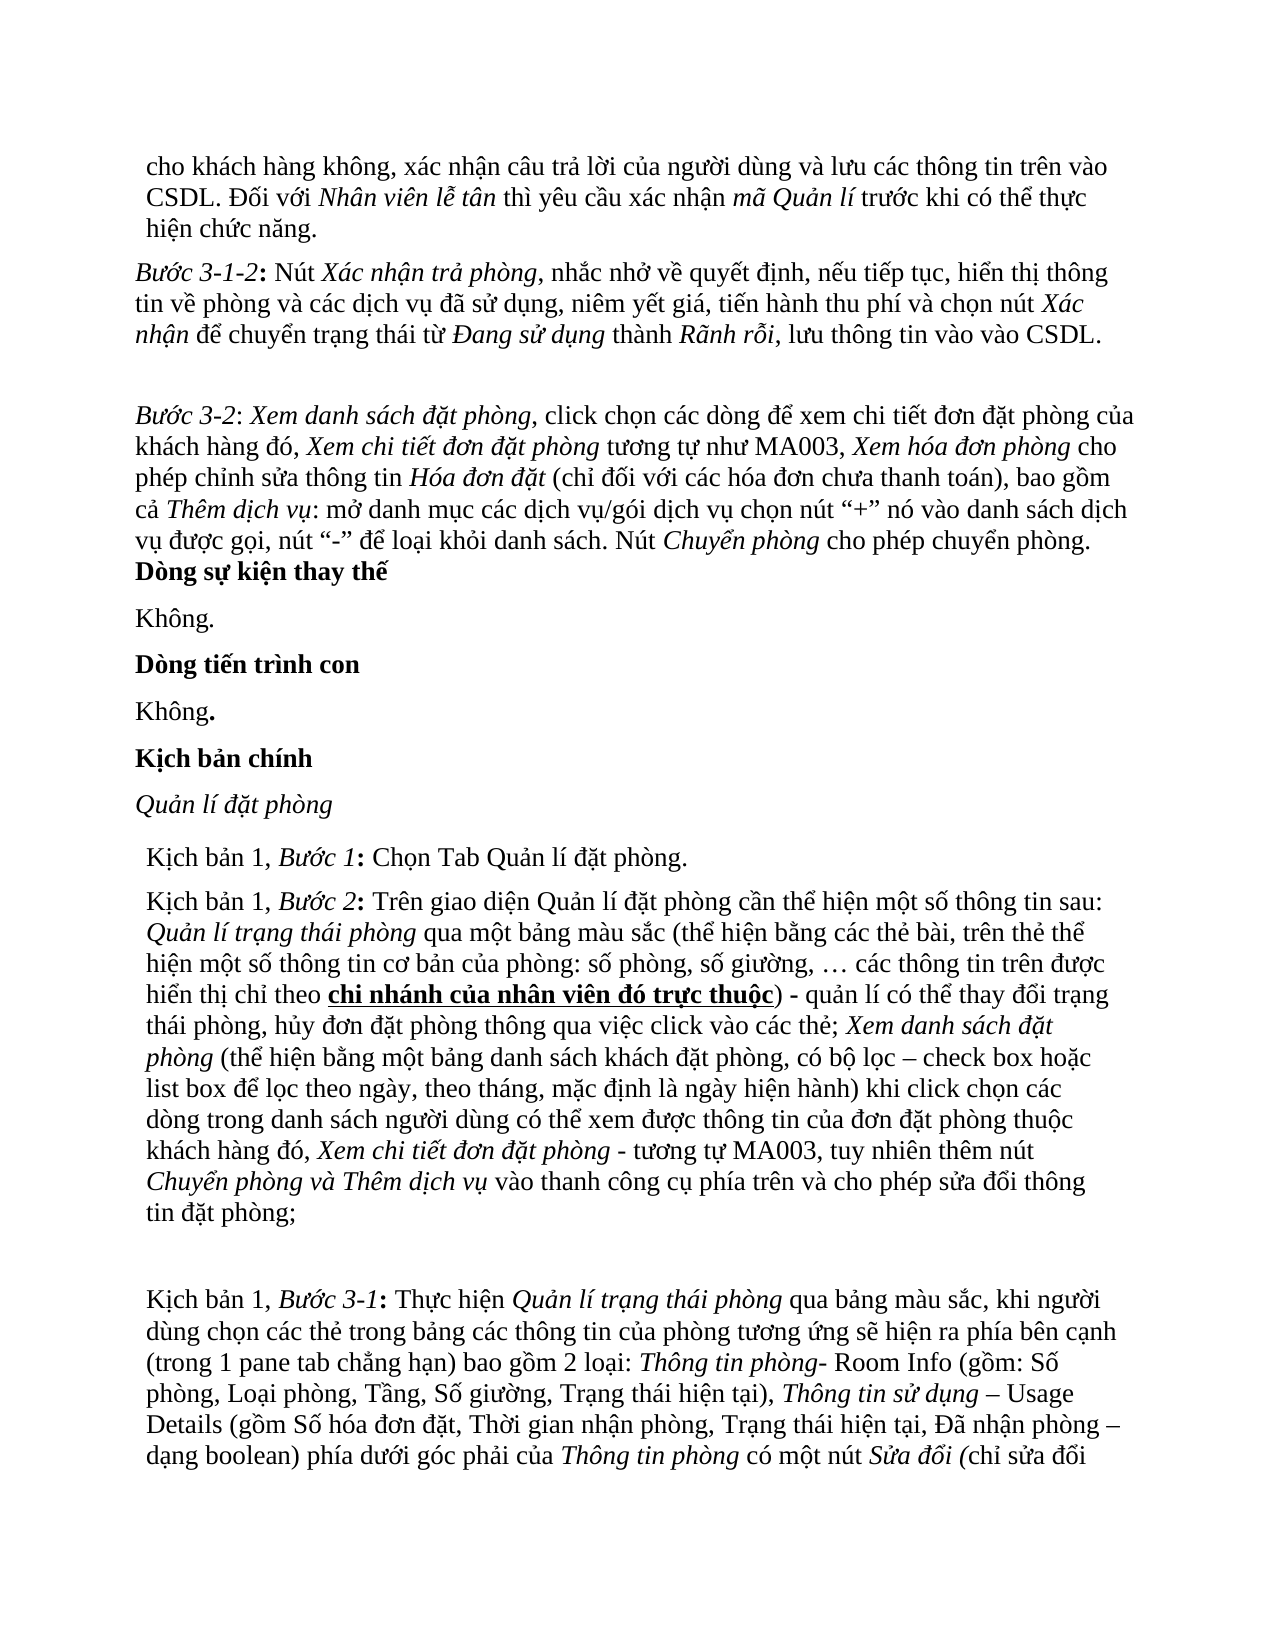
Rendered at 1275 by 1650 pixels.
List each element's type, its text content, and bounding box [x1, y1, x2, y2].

text Không. [135, 695, 1140, 726]
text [146, 1284, 1121, 1471]
text Bước 3-1-2: Nút Xác nhận trả phòng, nhắc nhở về quyết định, nếu tiếp tục, hiển thị thông tin về phòng và các dịch vụ đã sử dụng, niêm yết giá, tiến hành thu phí và chọn nút Xác nhận để chuyển trạng thái từ Đang sử dụng thành Rãnh rỗi, lưu thông tin vào vào CSDL. [135, 256, 1121, 349]
text Dòng sự kiện thay thế [135, 555, 1140, 586]
text Kịch bản chính [135, 742, 1140, 773]
text Không. [135, 602, 1140, 633]
text Quản lí đặt phòng [135, 788, 1140, 819]
text Kịch bản 1, Bước 1: Chọn Tab Quản lí đặt phòng. [146, 841, 1121, 872]
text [146, 150, 1121, 243]
text Kịch bản 1, Bước 2: Trên giao diện Quản lí đặt phòng cần thể hiện một số thông tin sau: Quản lí trạng thái phòng qua một bảng màu sắc (thể hiện bằng các thẻ bài, trên thẻ thể hiện một số thông tin cơ bản của phòng: số phòng, số giường, … các thông tin trên được hiển thị chỉ theo chi nhánh của nhân viên đó trực thuộc) - quản lí có thể thay đổi trạng thái phòng, hủy đơn đặt phòng thông qua việc click vào các thẻ; Xem danh sách đặt phòng (thể hiện bằng một bảng danh sách khách đặt phòng, có bộ lọc – check box hoặc list box để lọc theo ngày, theo tháng, mặc định là ngày hiện hành) khi click chọn các dòng trong danh sách người dùng có thể xem được thông tin của đơn đặt phòng thuộc khách hàng đó, Xem chi tiết đơn đặt phòng - tương tự MA003, tuy nhiên thêm nút Chuyển phòng và Thêm dịch vụ vào thanh công cụ phía trên và cho phép sửa đổi thông tin đặt phòng; [146, 885, 1121, 1227]
text Bước 3-2: Xem danh sách đặt phòng, click chọn các dòng để xem chi tiết đơn đặt phòng của khách hàng đó, Xem chi tiết đơn đặt phòng tương tự như MA003, Xem hóa đơn phòng cho phép chỉnh sửa thông tin Hóa đơn đặt (chỉ đối với các hóa đơn chưa thanh toán), bao gồm cả Thêm dịch vụ: mở danh mục các dịch vụ/gói dịch vụ chọn nút “+” nó vào danh sách dịch vụ được gọi, nút “-” để loại khỏi danh sách. Nút Chuyển phòng cho phép chuyển phòng. [135, 399, 1140, 555]
text Dòng tiến trình con [135, 648, 1140, 679]
